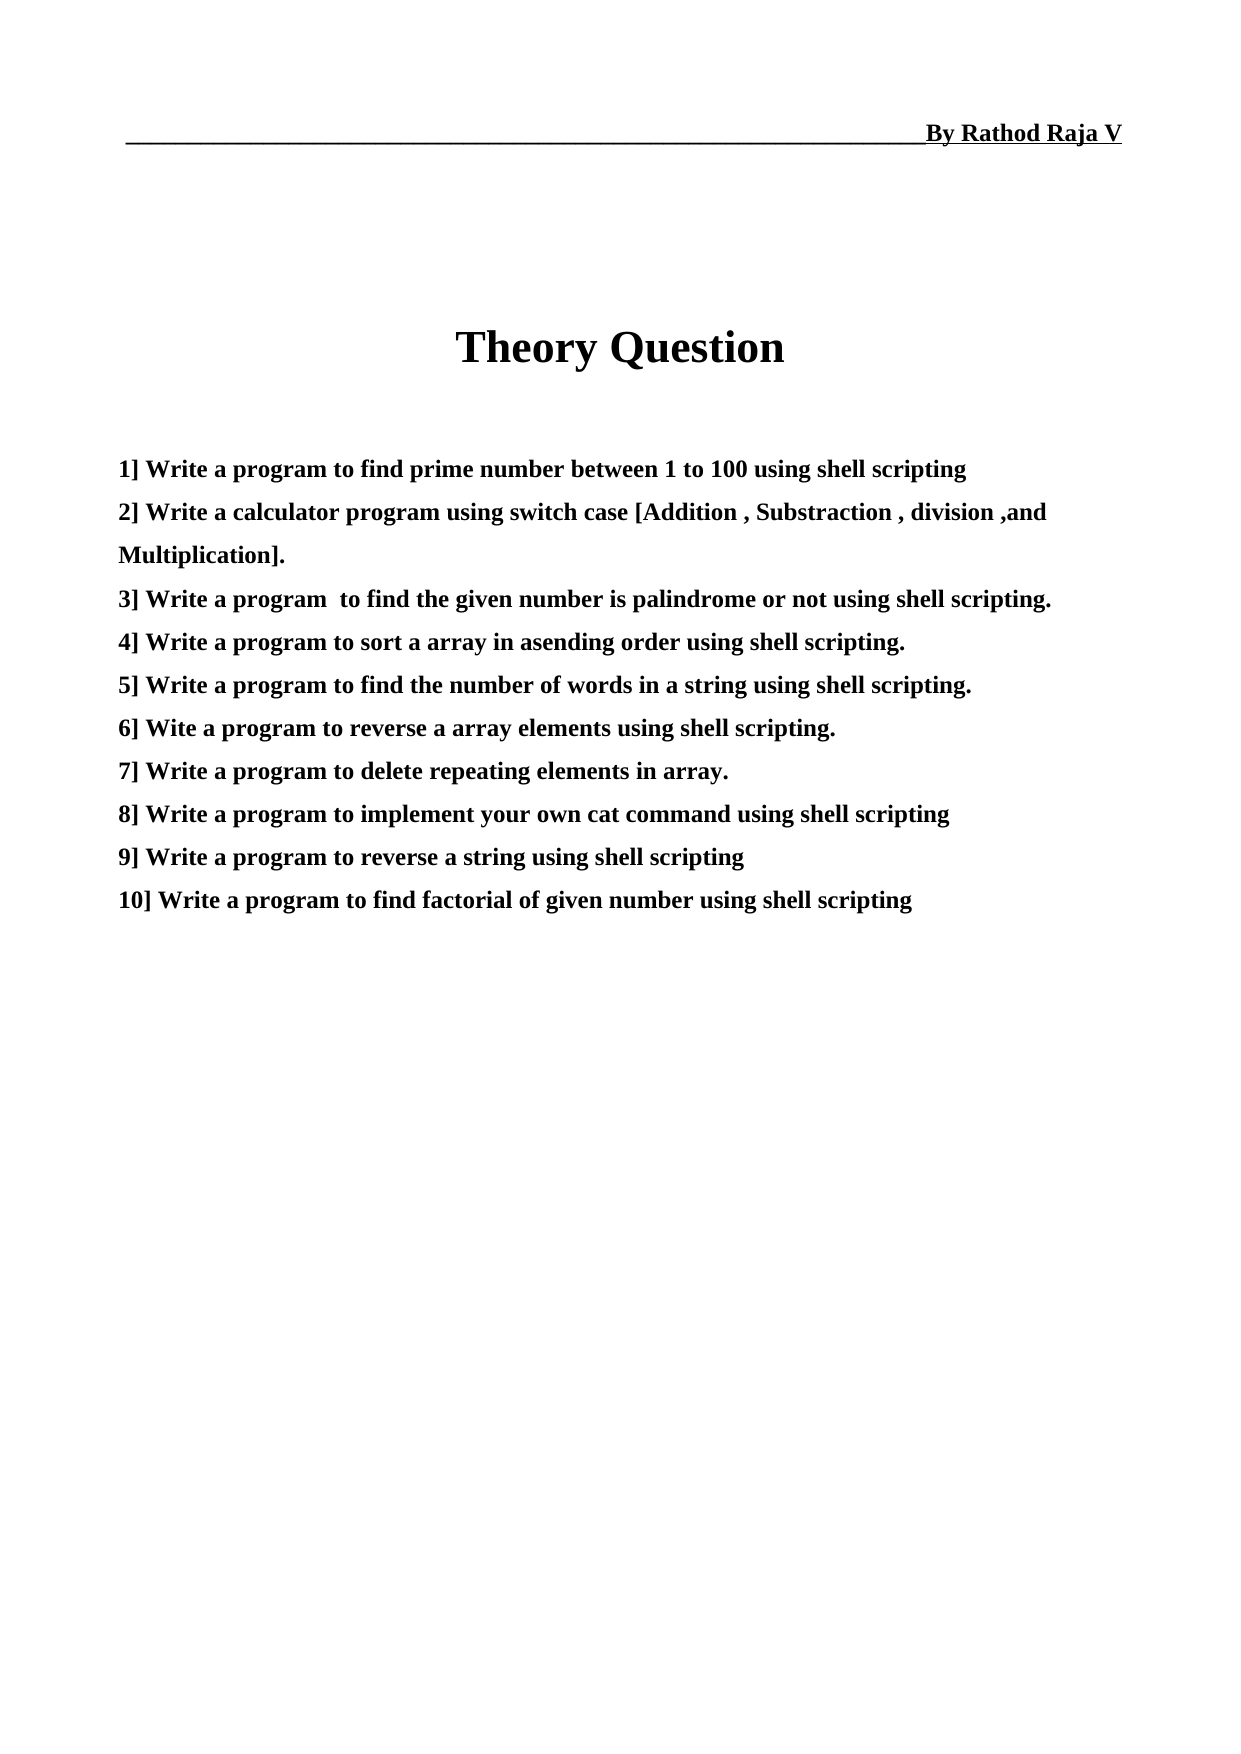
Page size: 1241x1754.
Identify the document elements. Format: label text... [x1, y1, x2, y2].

text Theory Question [118, 320, 1122, 373]
text 10] Write a program to find factorial of given number using shell scripting [118, 886, 1122, 914]
text 4] Write a program to sort a array in asending order using shell scripting. [118, 627, 1122, 656]
text 6] Wite a program to reverse a array elements using shell scripting. [118, 713, 1122, 742]
text 2] Write a calculator program using switch case [Addition , Substraction , division ,and Multiplication]. [118, 497, 1122, 569]
text 8] Write a program to implement your own cat command using shell scripting [118, 799, 1122, 828]
text 7] Write a program to delete repeating elements in array. [118, 756, 1122, 785]
text 1] Write a program to find prime number between 1 to 100 using shell scripting [118, 454, 1122, 483]
text 5] Write a program to find the number of words in a string using shell scripting. [118, 670, 1122, 699]
text 9] Write a program to reverse a string using shell scripting [118, 842, 1122, 871]
text 3] Write a program to find the given number is palindrome or not using shell scripting. [118, 584, 1122, 612]
